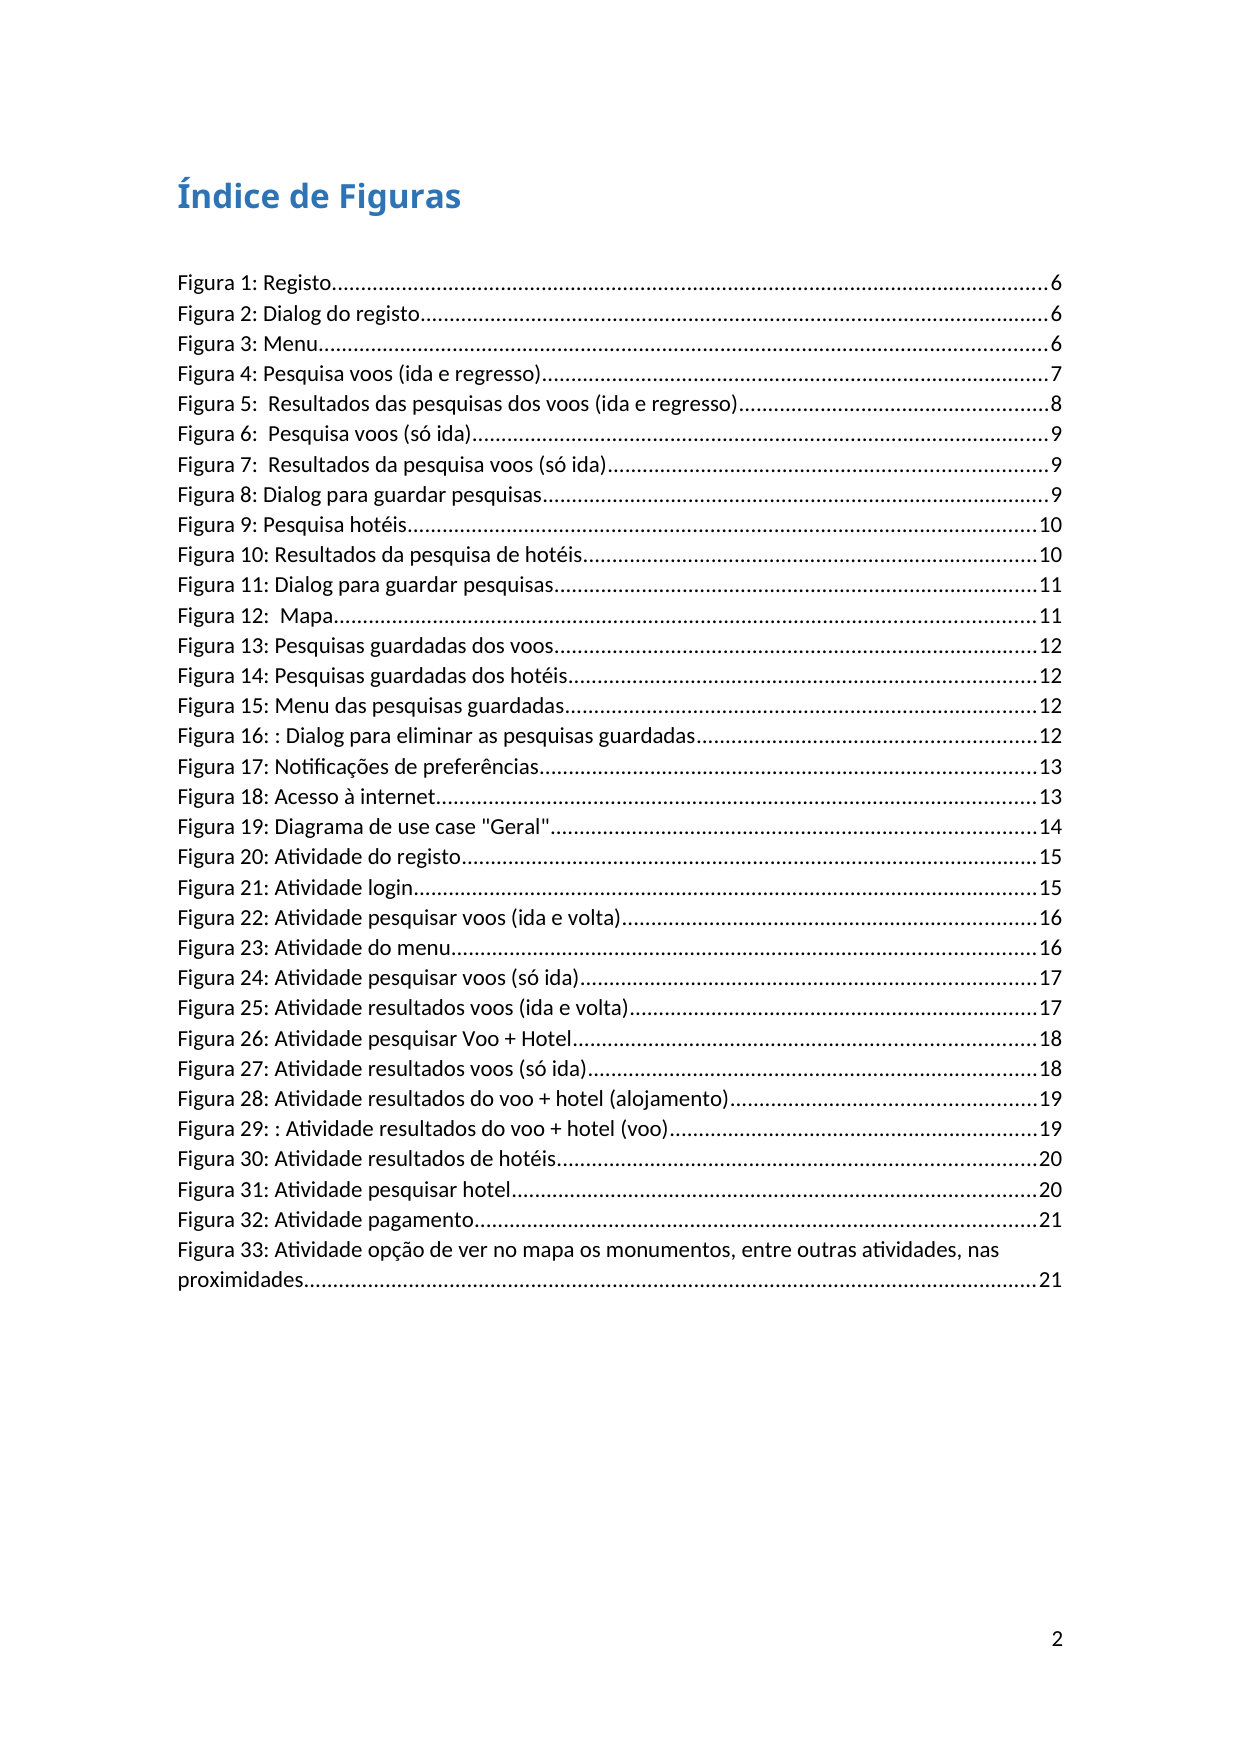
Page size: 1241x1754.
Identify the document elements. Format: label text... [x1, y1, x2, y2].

text Figura 2: Dialog do registo 6 [177, 299, 1063, 327]
text Figura 25: Atividade resultados voos (ida e volta) 17 [177, 993, 1063, 1021]
text Figura 6: Pesquisa voos (só ida) 9 [177, 419, 1063, 447]
text Figura 11: Dialog para guardar pesquisas 11 [177, 571, 1063, 598]
text Figura 30: Atividade resultados de hotéis 20 [177, 1144, 1063, 1172]
text Figura 26: Atividade pesquisar Voo + Hotel 18 [177, 1024, 1063, 1052]
text Figura 10: Resultados da pesquisa de hotéis 10 [177, 540, 1063, 568]
text Figura 23: Atividade do menu 16 [177, 933, 1063, 961]
text Figura 15: Menu das pesquisas guardadas 12 [177, 691, 1063, 719]
text Figura 31: Atividade pesquisar hotel 20 [177, 1175, 1063, 1203]
text Figura 5: Resultados das pesquisas dos voos (ida e regresso) 8 [177, 389, 1063, 417]
text Figura 8: Dialog para guardar pesquisas 9 [177, 480, 1063, 508]
text Figura 12: Mapa 11 [177, 601, 1063, 629]
text Figura 33: Atividade opção de ver no mapa os monumentos, entre outras atividades, nas proximidades 21 [177, 1235, 1063, 1293]
text Figura 3: Menu 6 [177, 329, 1063, 357]
text Figura 21: Atividade login 15 [177, 873, 1063, 901]
text Figura 14: Pesquisas guardadas dos hotéis 12 [177, 661, 1063, 689]
text Figura 7: Resultados da pesquisa voos (só ida) 9 [177, 450, 1063, 478]
text Figura 19: Diagrama de use case "Geral" 14 [177, 812, 1063, 840]
text Figura 22: Atividade pesquisar voos (ida e volta) 16 [177, 903, 1063, 931]
text Figura 18: Acesso à internet 13 [177, 782, 1063, 810]
text Figura 9: Pesquisa hotéis 10 [177, 510, 1063, 538]
text Figura 17: Notificações de preferências 13 [177, 752, 1063, 780]
text Figura 13: Pesquisas guardadas dos voos 12 [177, 631, 1063, 659]
text Figura 20: Atividade do registo 15 [177, 842, 1063, 870]
text Figura 24: Atividade pesquisar voos (só ida) 17 [177, 963, 1063, 991]
subtitle Índice de Figuras [177, 173, 1063, 218]
text Figura 27: Atividade resultados voos (só ida) 18 [177, 1054, 1063, 1082]
text Figura 1: Registo 6 [177, 268, 1063, 296]
text Figura 28: Atividade resultados do voo + hotel (alojamento) 19 [177, 1084, 1063, 1112]
text Figura 32: Atividade pagamento 21 [177, 1205, 1063, 1233]
text Figura 29: : Atividade resultados do voo + hotel (voo) 19 [177, 1114, 1063, 1142]
text Figura 16: : Dialog para eliminar as pesquisas guardadas 12 [177, 722, 1063, 749]
text Figura 4: Pesquisa voos (ida e regresso) 7 [177, 359, 1063, 387]
